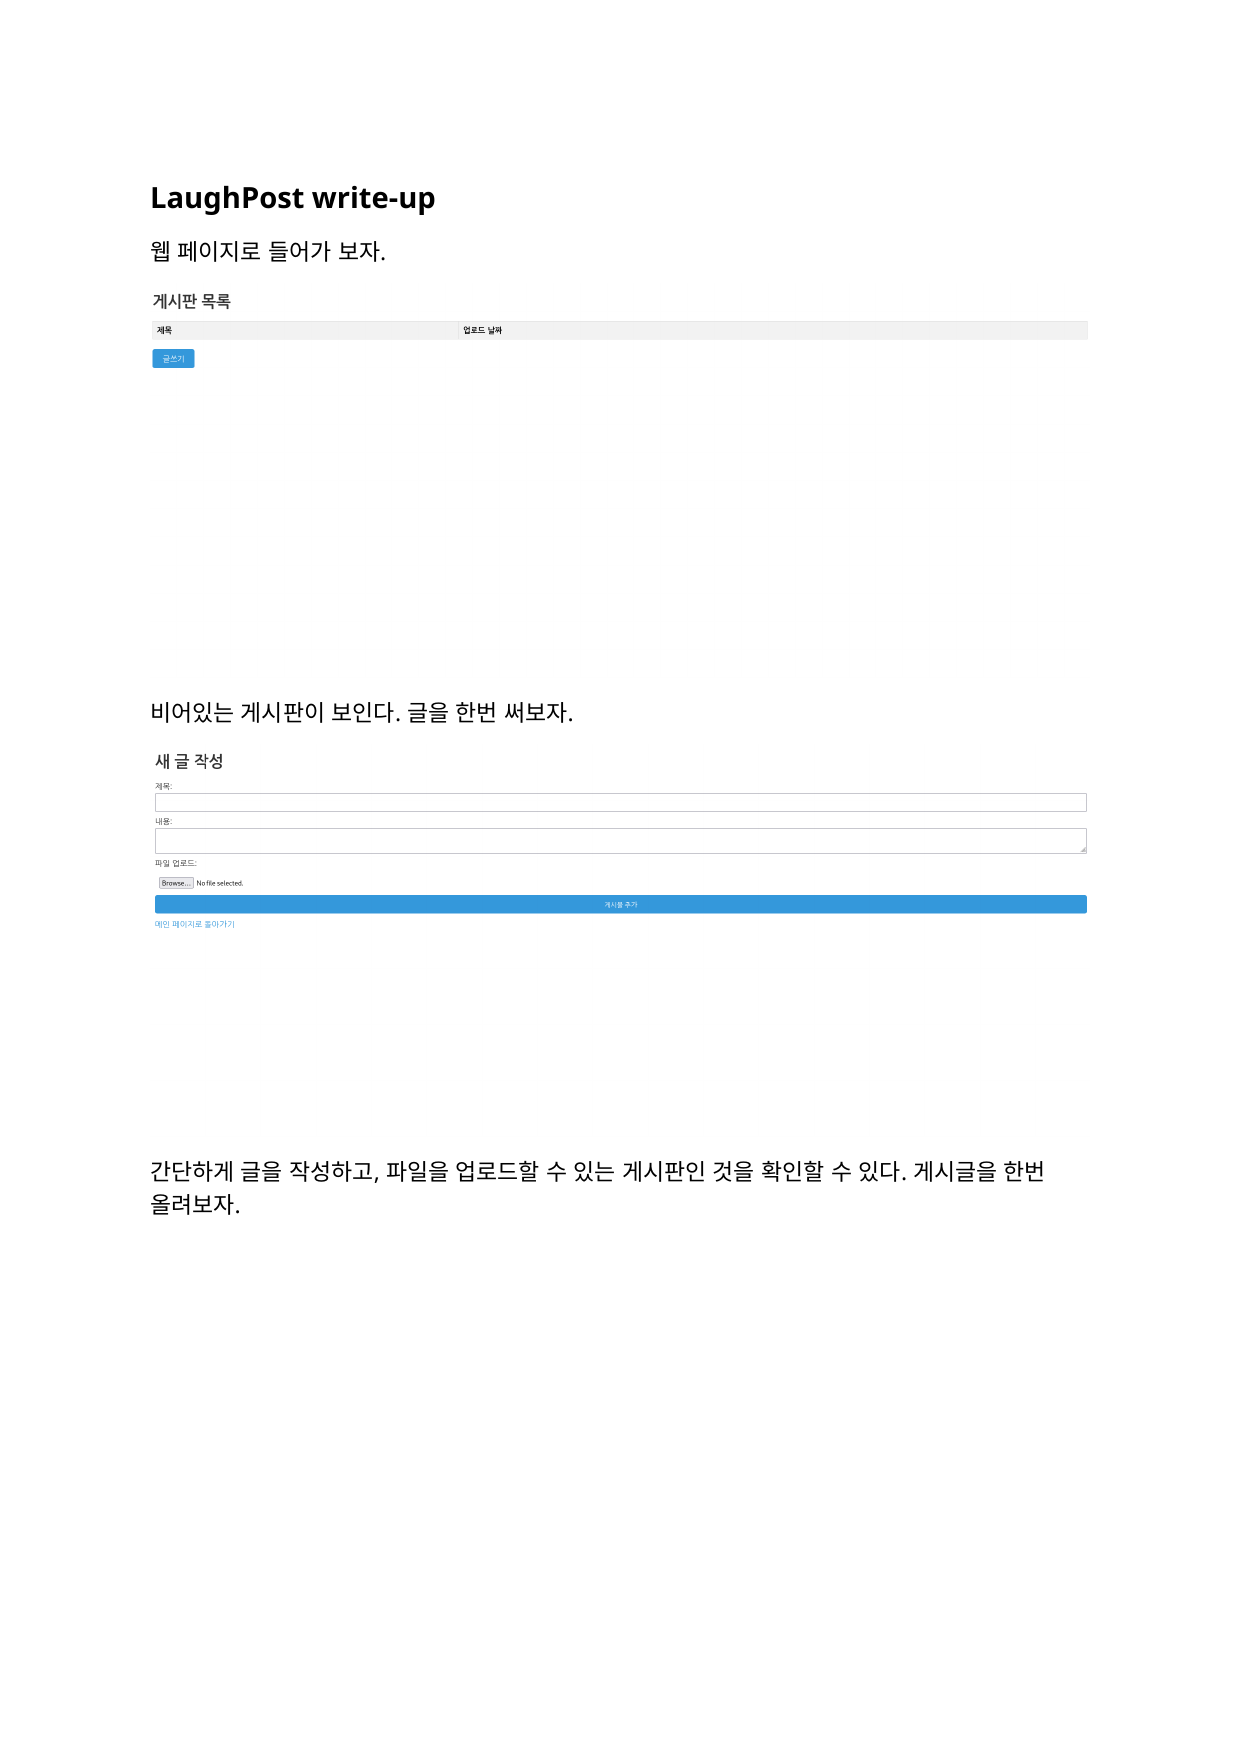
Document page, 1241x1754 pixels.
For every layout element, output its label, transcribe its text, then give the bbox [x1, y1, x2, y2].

picture [150, 744, 1091, 1137]
text 간단하게 글을 작성하고, 파일을 업로드할 수 있는 게시판인 것을 확인할 수 있다. 게시글을 한번 올려보자. [150, 1154, 1090, 1220]
text LaughPost write-up [150, 177, 1090, 217]
text 웹 페이지로 들어가 보자. [150, 233, 1090, 267]
text 비어있는 게시판이 보인다. 글을 한번 써보자. [150, 694, 1090, 728]
picture [150, 283, 1091, 678]
